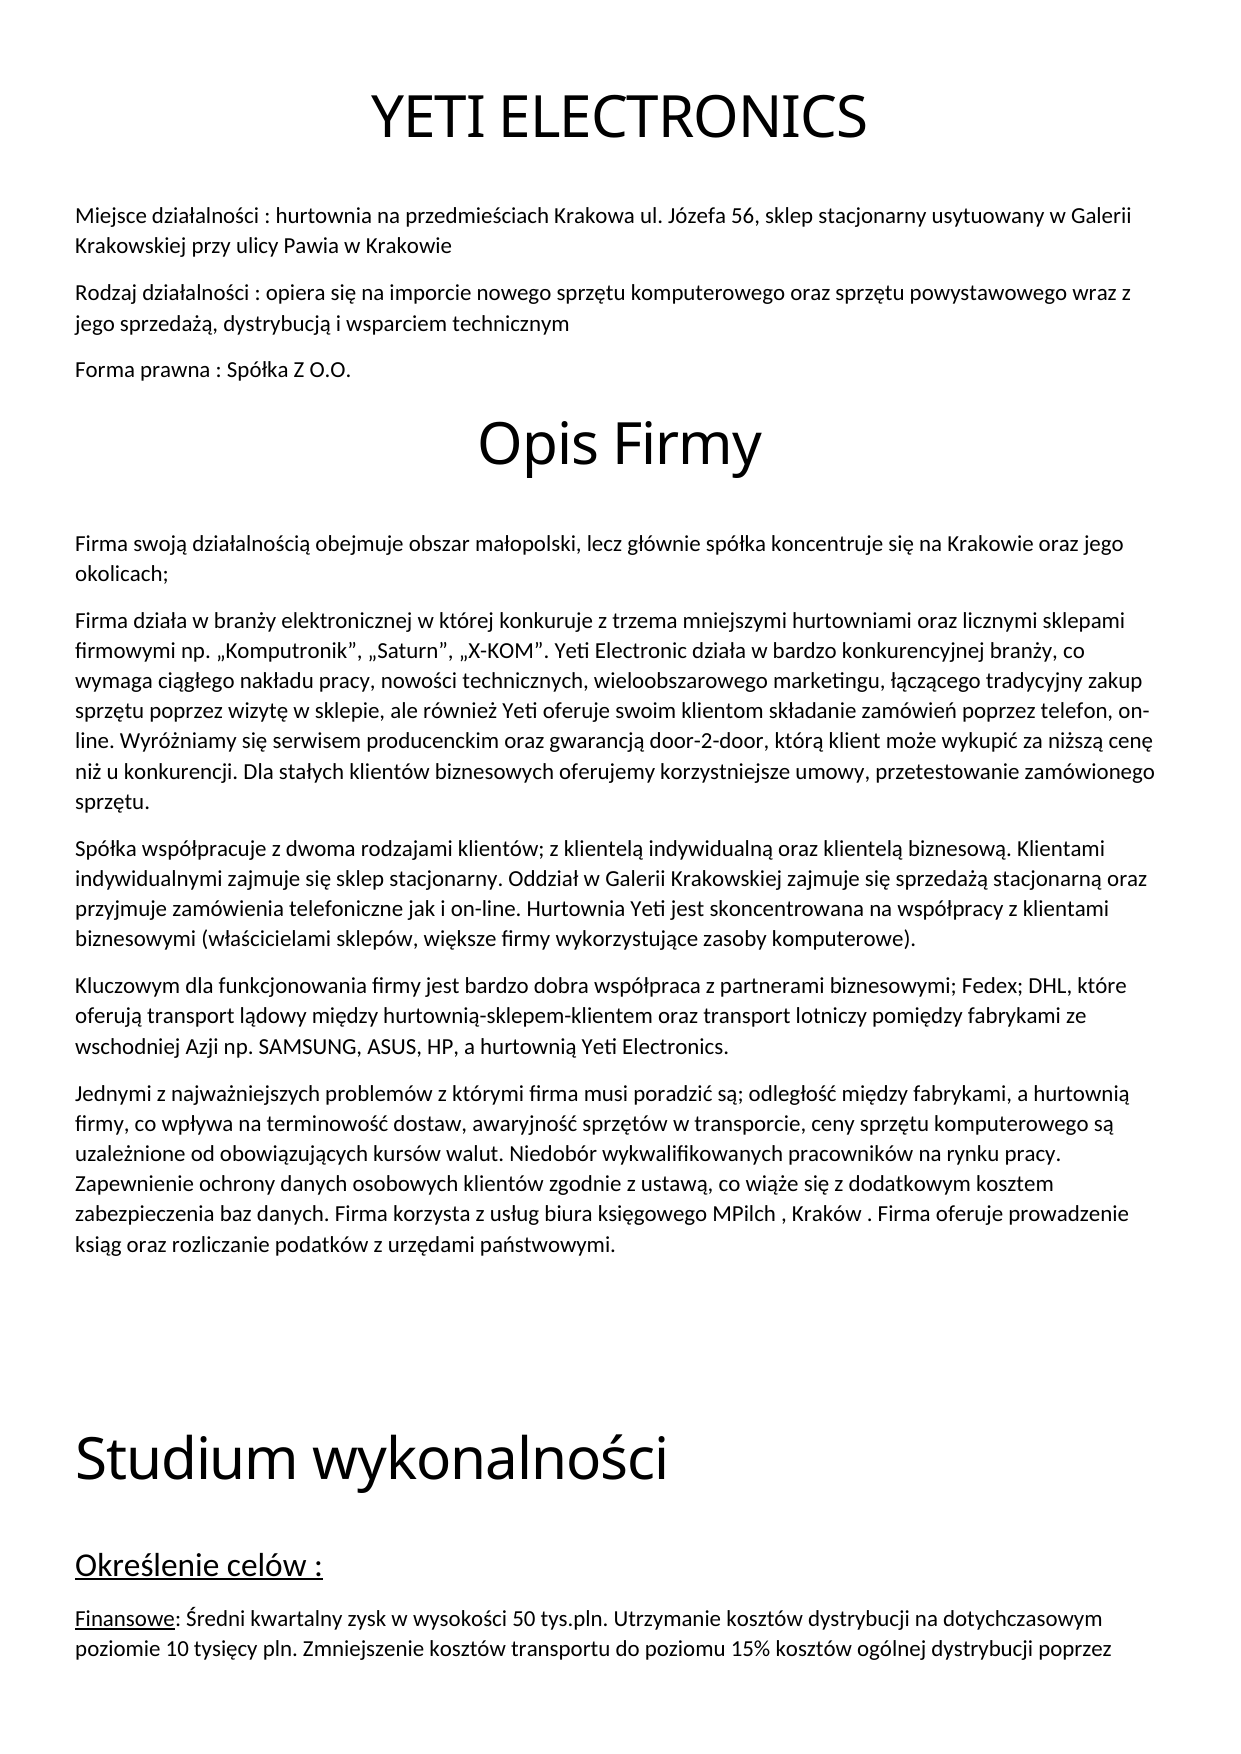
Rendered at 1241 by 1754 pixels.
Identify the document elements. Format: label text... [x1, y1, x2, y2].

text Określenie celów : [75, 1544, 1165, 1584]
text Miejsce działalności : hurtownia na przedmieściach Krakowa ul. Józefa 56, sklep stacjonarny usytuowany w Galerii Krakowskiej przy ulicy Pawia w Krakowie [75, 201, 1165, 259]
text Firma swoją działalnością obejmuje obszar małopolski, lecz głównie spółka koncentruje się na Krakowie oraz jego okolicach; [75, 529, 1165, 587]
title Opis Firmy [75, 402, 1165, 482]
text Firma działa w branży elektronicznej w której konkuruje z trzema mniejszymi hurtowniami oraz licznymi sklepami firmowymi np. „Komputronik”, „Saturn”, „X-KOM”. Yeti Electronic działa w bardzo konkurencyjnej branży, co wymaga ciągłego nakładu pracy, nowości technicznych, wieloobszarowego marketingu, łączącego tradycyjny zakup sprzętu poprzez wizytę w sklepie, ale również Yeti oferuje swoim klientom składanie zamówień poprzez telefon, on-line. Wyróżniamy się serwisem producenckim oraz gwarancją door-2-door, którą klient może wykupić za niższą cenę niż u konkurencji. Dla stałych klientów biznesowych oferujemy korzystniejsze umowy, przetestowanie zamówionego sprzętu. [75, 606, 1165, 815]
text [75, 1604, 1165, 1662]
text Jednymi z najważniejszych problemów z którymi firma musi poradzić są; odległość między fabrykami, a hurtownią firmy, co wpływa na terminowość dostaw, awaryjność sprzętów w transporcie, ceny sprzętu komputerowego są uzależnione od obowiązujących kursów walut. Niedobór wykwalifikowanych pracowników na rynku pracy. Zapewnienie ochrony danych osobowych klientów zgodnie z ustawą, co wiąże się z dodatkowym kosztem zabezpieczenia baz danych. Firma korzysta z usług biura księgowego MPilch , Kraków . Firma oferuje prowadzenie ksiąg oraz rozliczanie podatków z urzędami państwowymi. [75, 1079, 1165, 1258]
title Studium wykonalności [75, 1417, 1165, 1497]
title YETI ELECTRONICS [75, 75, 1165, 154]
text Forma prawna : Spółka Z O.O. [75, 356, 1165, 383]
text Rodzaj działalności : opiera się na imporcie nowego sprzętu komputerowego oraz sprzętu powystawowego wraz z jego sprzedażą, dystrybucją i wsparciem technicznym [75, 278, 1165, 337]
text Kluczowym dla funkcjonowania firmy jest bardzo dobra współpraca z partnerami biznesowymi; Fedex; DHL, które oferują transport lądowy między hurtownią-sklepem-klientem oraz transport lotniczy pomiędzy fabrykami ze wschodniej Azji np. SAMSUNG, ASUS, HP, a hurtownią Yeti Electronics. [75, 971, 1165, 1060]
text Spółka współpracuje z dwoma rodzajami klientów; z klientelą indywidualną oraz klientelą biznesową. Klientami indywidualnymi zajmuje się sklep stacjonarny. Oddział w Galerii Krakowskiej zajmuje się sprzedażą stacjonarną oraz przyjmuje zamówienia telefoniczne jak i on-line. Hurtownia Yeti jest skoncentrowana na współpracy z klientami biznesowymi (właścicielami sklepów, większe firmy wykorzystujące zasoby komputerowe). [75, 834, 1165, 953]
